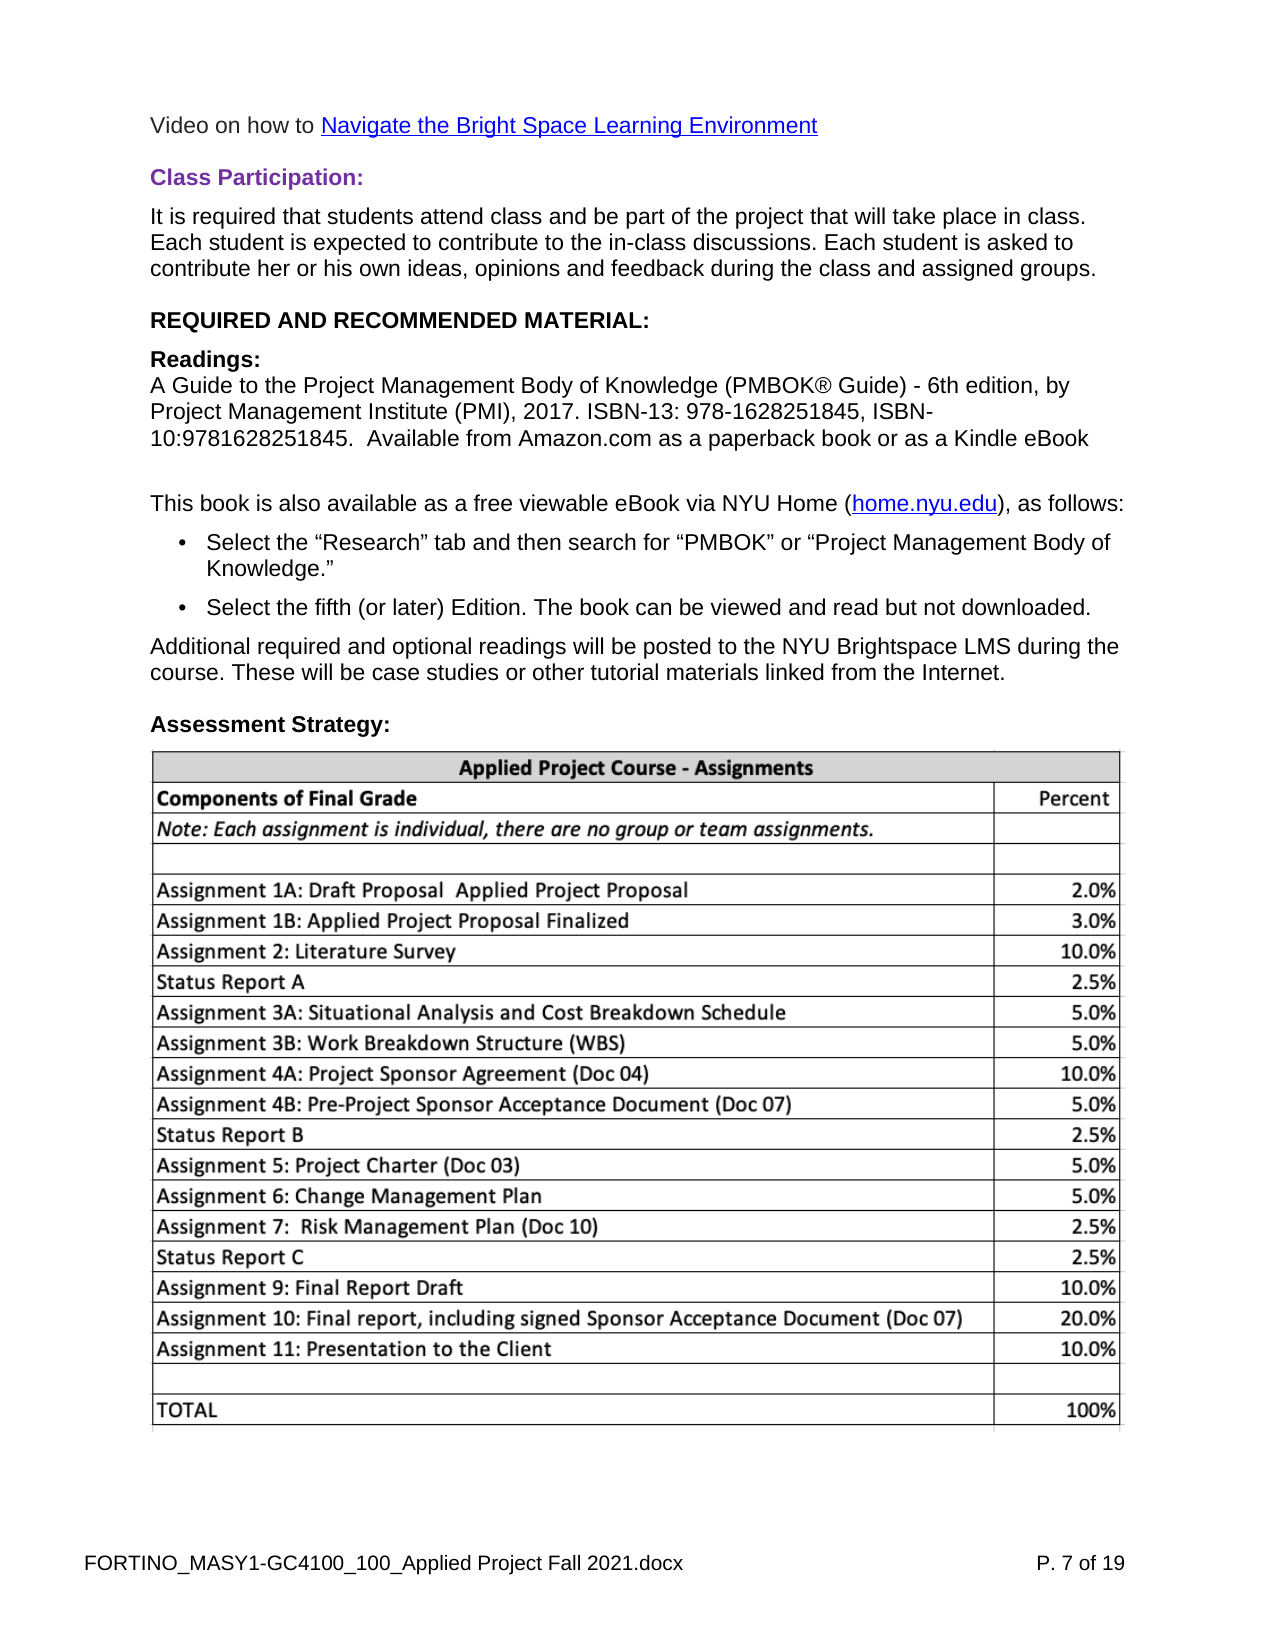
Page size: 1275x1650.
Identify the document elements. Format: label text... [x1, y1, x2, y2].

list Select the fifth (or later) Edition. The book can be viewed and read but not downloaded. [178, 594, 1125, 620]
text Required and Recommended Material: [150, 307, 1125, 333]
text Readings: [150, 346, 1125, 372]
list Select the “Research” tab and then search for “PMBOK” or “Project Management Body of Knowledge.” [178, 529, 1125, 581]
text It is required that students attend class and be part of the project that will take place in class. Each student is expected to contribute to the in-class discussions. Each student is asked to contribute her or his own ideas, opinions and feedback during the class and assigned groups. [150, 203, 1125, 282]
picture [150, 749, 1125, 1432]
text Additional required and optional readings will be posted to the NYU Brightspace LMS during the course. These will be case studies or other tutorial materials linked from the Internet. [150, 633, 1125, 686]
text Video on how to Navigate the Bright Space Learning Environment [150, 112, 1125, 139]
text A Guide to the Project Management Body of Knowledge (PMBOK® Guide) - 6th edition, by Project Management Institute (PMI), 2017. ISBN-13: 978-1628251845, ISBN-10:9781628251845. Available from Amazon.com as a paperback book or as a Kindle eBook [150, 372, 1125, 451]
text This book is also available as a free viewable eBook via NYU Home (home.nyu.edu), as follows: [150, 490, 1125, 516]
subtitle Class Participation: [150, 164, 1125, 190]
subtitle Assessment Strategy: [150, 711, 1125, 737]
